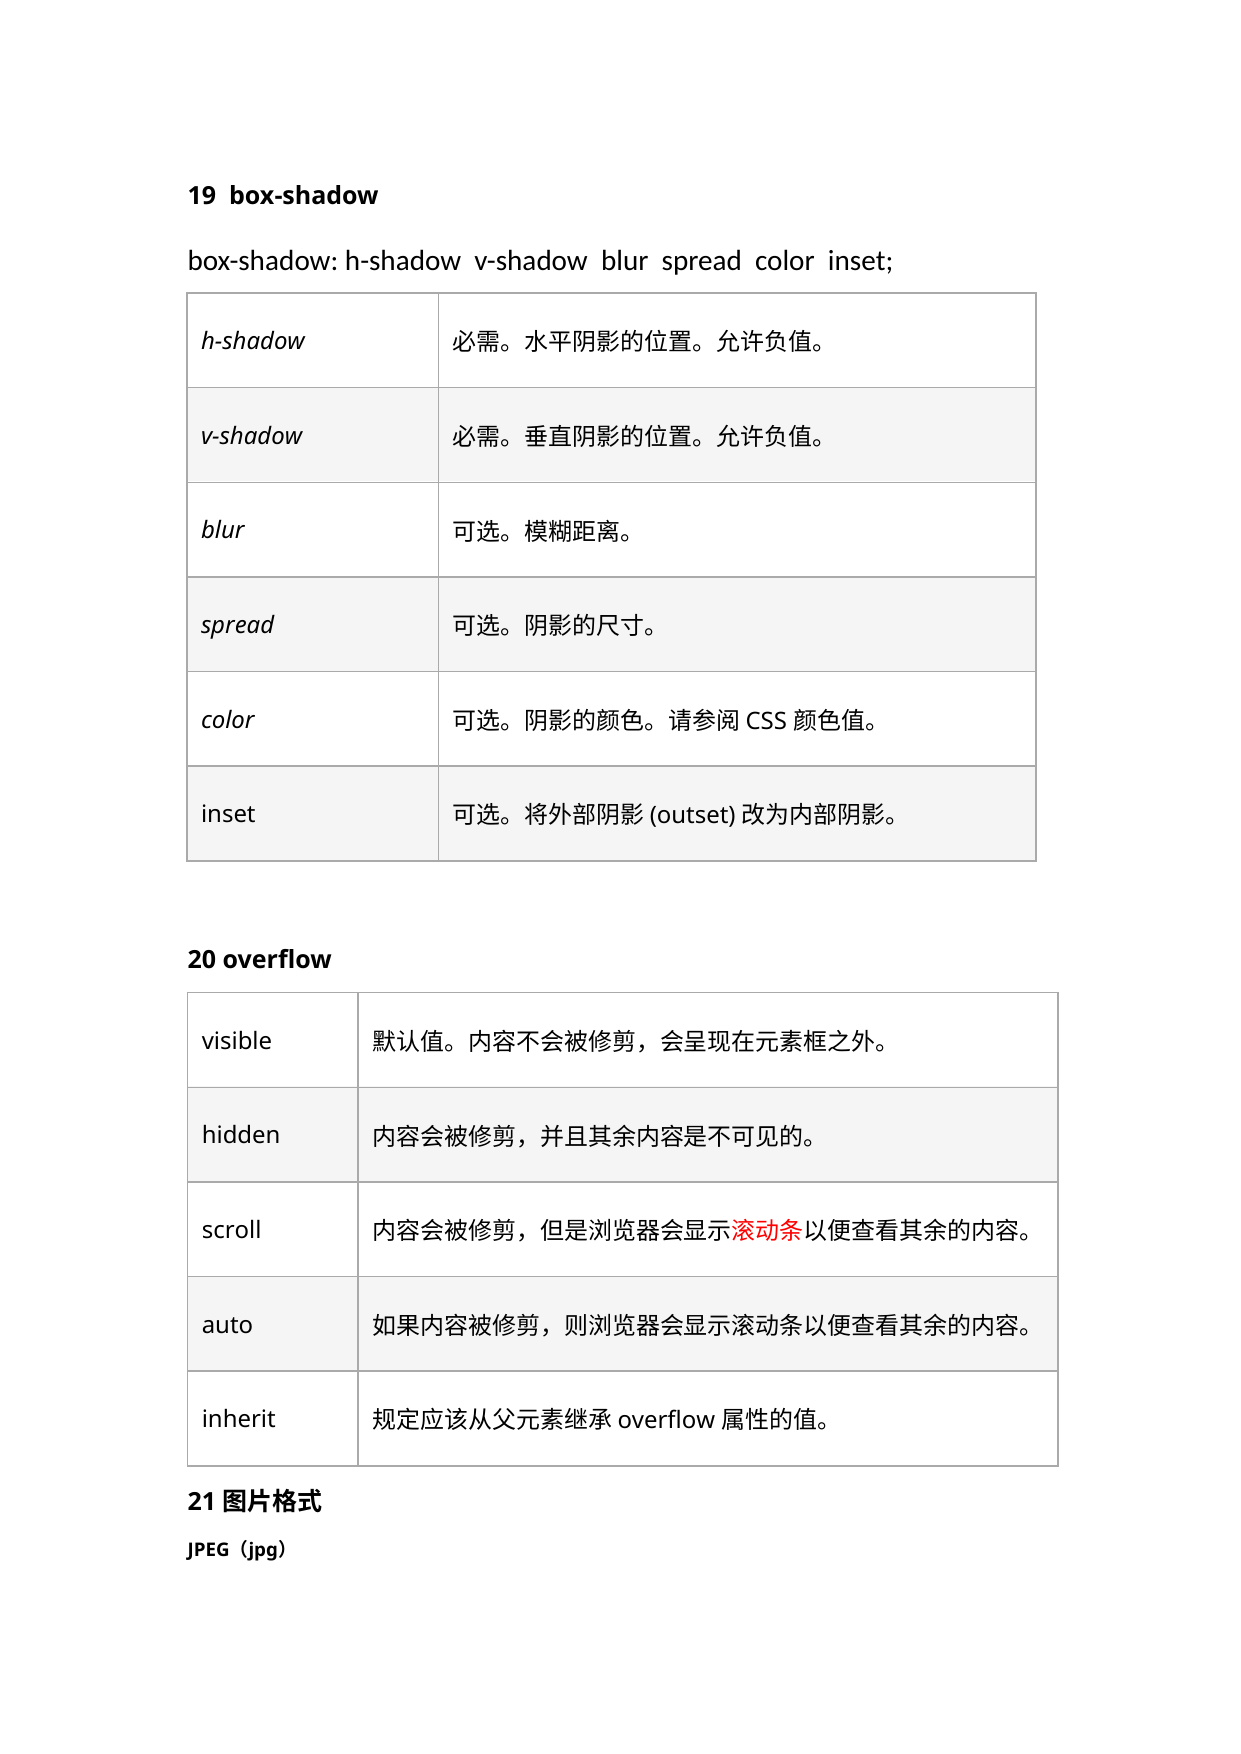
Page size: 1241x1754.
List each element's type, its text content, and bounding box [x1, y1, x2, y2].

text 19 box-shadow [187, 162, 1053, 227]
table_cell 内容会被修剪，但是浏览器会显示滚动条以便查看其余的内容。 [359, 1183, 1057, 1276]
table_cell auto [188, 1277, 357, 1370]
table_cell 如果内容被修剪，则浏览器会显示滚动条以便查看其余的内容。 [359, 1277, 1057, 1370]
table_cell color [188, 672, 438, 765]
table_header 必需。水平阴影的位置。允许负值。 [439, 294, 1035, 387]
table_header visible [188, 993, 357, 1086]
text box-shadow: h-shadow v-shadow blur spread color inset; [187, 227, 1053, 292]
table_cell hidden [188, 1088, 357, 1181]
text 20 overflow [187, 927, 1053, 992]
table_cell inset [188, 767, 438, 860]
table_cell spread [188, 578, 438, 671]
text 21 图片格式 [187, 1467, 1053, 1532]
table_cell blur [188, 483, 438, 576]
table_header h-shadow [188, 294, 438, 387]
table_cell 可选。模糊距离。 [439, 483, 1035, 576]
text JPEG（jpg） [187, 1532, 1053, 1564]
table_cell 规定应该从父元素继承 overflow 属性的值。 [359, 1372, 1057, 1465]
table_cell scroll [188, 1183, 357, 1276]
table_cell 可选。将外部阴影 (outset) 改为内部阴影。 [439, 767, 1035, 860]
table_cell 可选。阴影的颜色。请参阅 CSS 颜色值。 [439, 672, 1035, 765]
table_header 默认值。内容不会被修剪，会呈现在元素框之外。 [359, 993, 1057, 1086]
table_cell inherit [188, 1372, 357, 1465]
table_cell v-shadow [188, 388, 438, 481]
table_cell 可选。阴影的尺寸。 [439, 578, 1035, 671]
table_cell 内容会被修剪，并且其余内容是不可见的。 [359, 1088, 1057, 1181]
table_cell 必需。垂直阴影的位置。允许负值。 [439, 388, 1035, 481]
